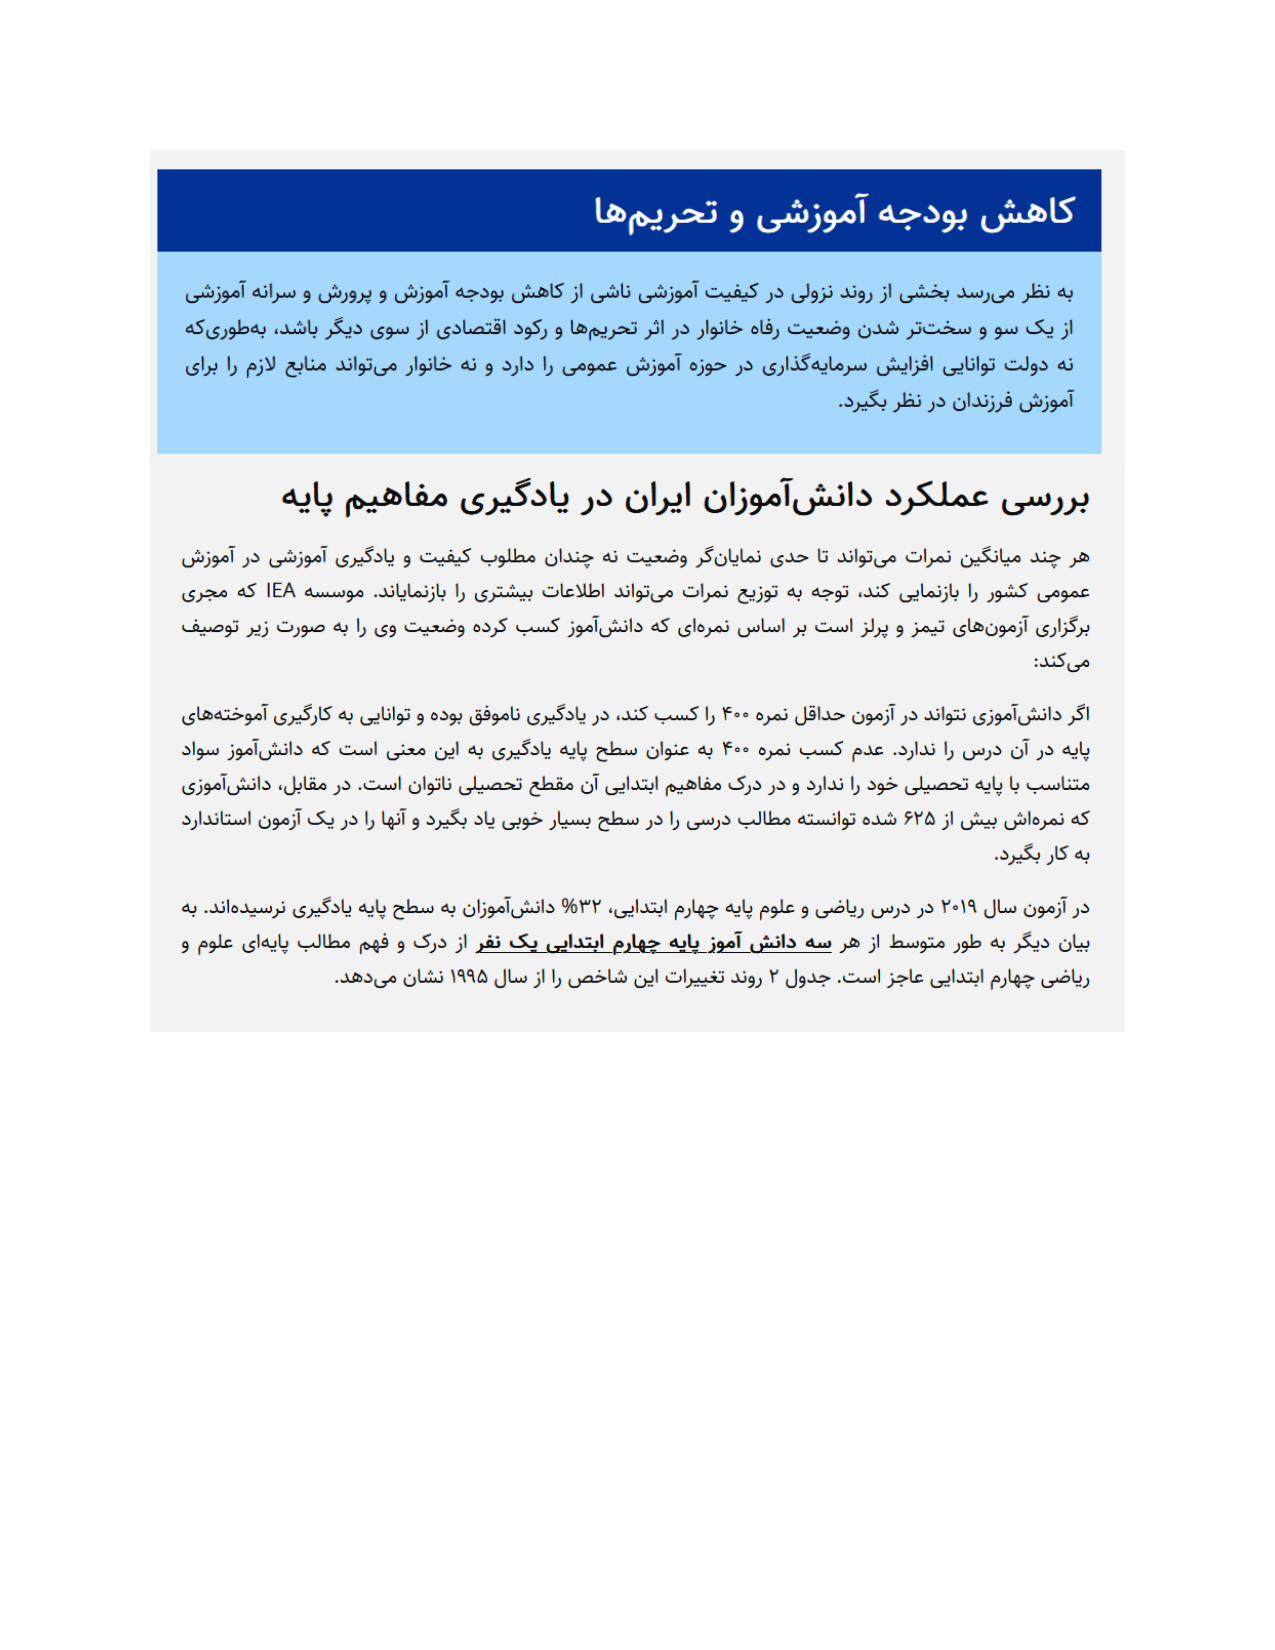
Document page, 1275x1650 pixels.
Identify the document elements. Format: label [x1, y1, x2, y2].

picture [150, 150, 1125, 1032]
